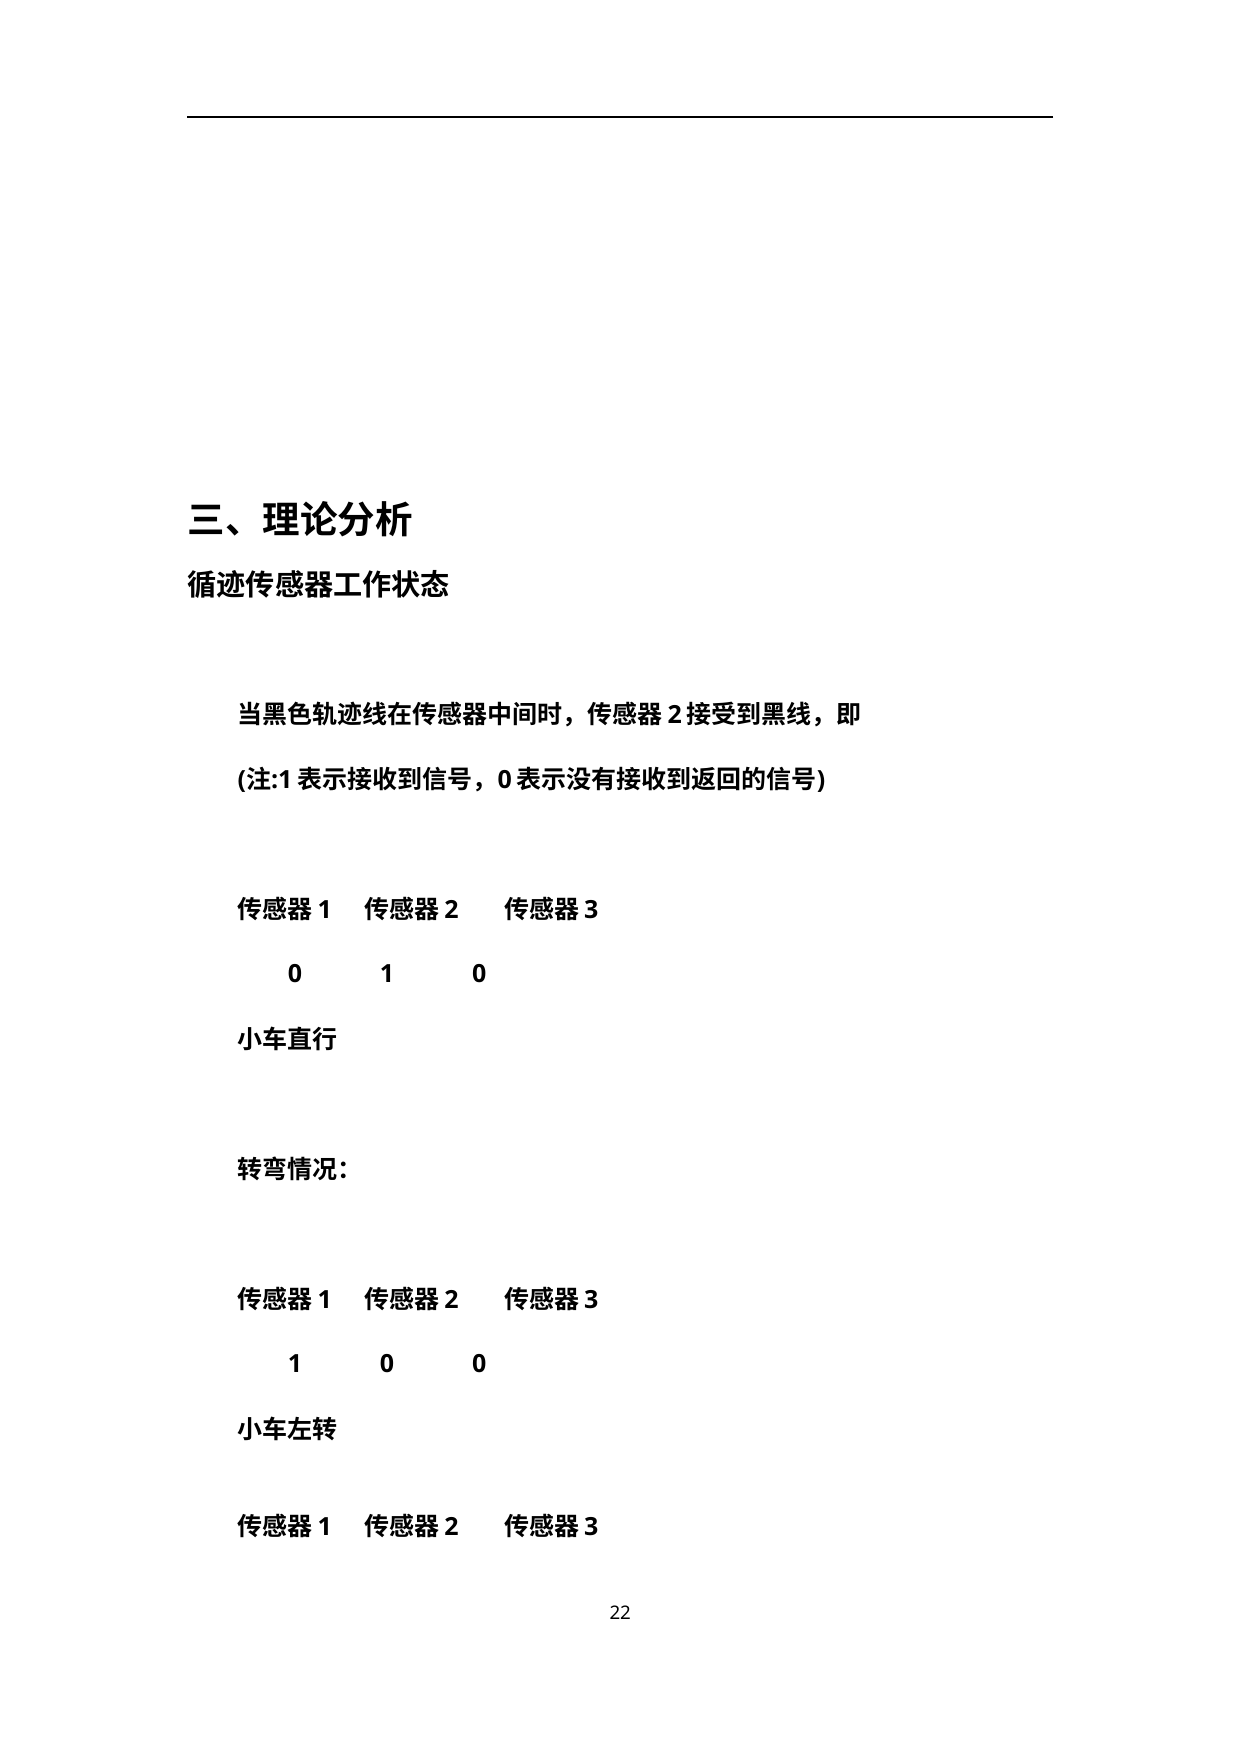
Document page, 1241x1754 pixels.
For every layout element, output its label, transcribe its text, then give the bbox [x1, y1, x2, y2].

text 循迹传感器工作状态 [187, 550, 1053, 615]
text 小车左转 [187, 1395, 1053, 1460]
text 三、理论分析 [187, 485, 1053, 550]
text 传感器1 传感器2 传感器3 [187, 1265, 1053, 1330]
text 当黑色轨迹线在传感器中间时，传感器2接受到黑线，即 [187, 680, 1053, 745]
text (注:1表示接收到信号，0表示没有接收到返回的信号) [187, 745, 1053, 810]
text 1 0 0 [187, 1330, 1053, 1395]
text 传感器1 传感器2 传感器3 [187, 875, 1053, 940]
text 转弯情况： [187, 1135, 1053, 1200]
text 传感器1 传感器2 传感器3 [187, 1492, 1053, 1557]
text 小车直行 [187, 1005, 1053, 1070]
text 0 1 0 [187, 940, 1053, 1005]
